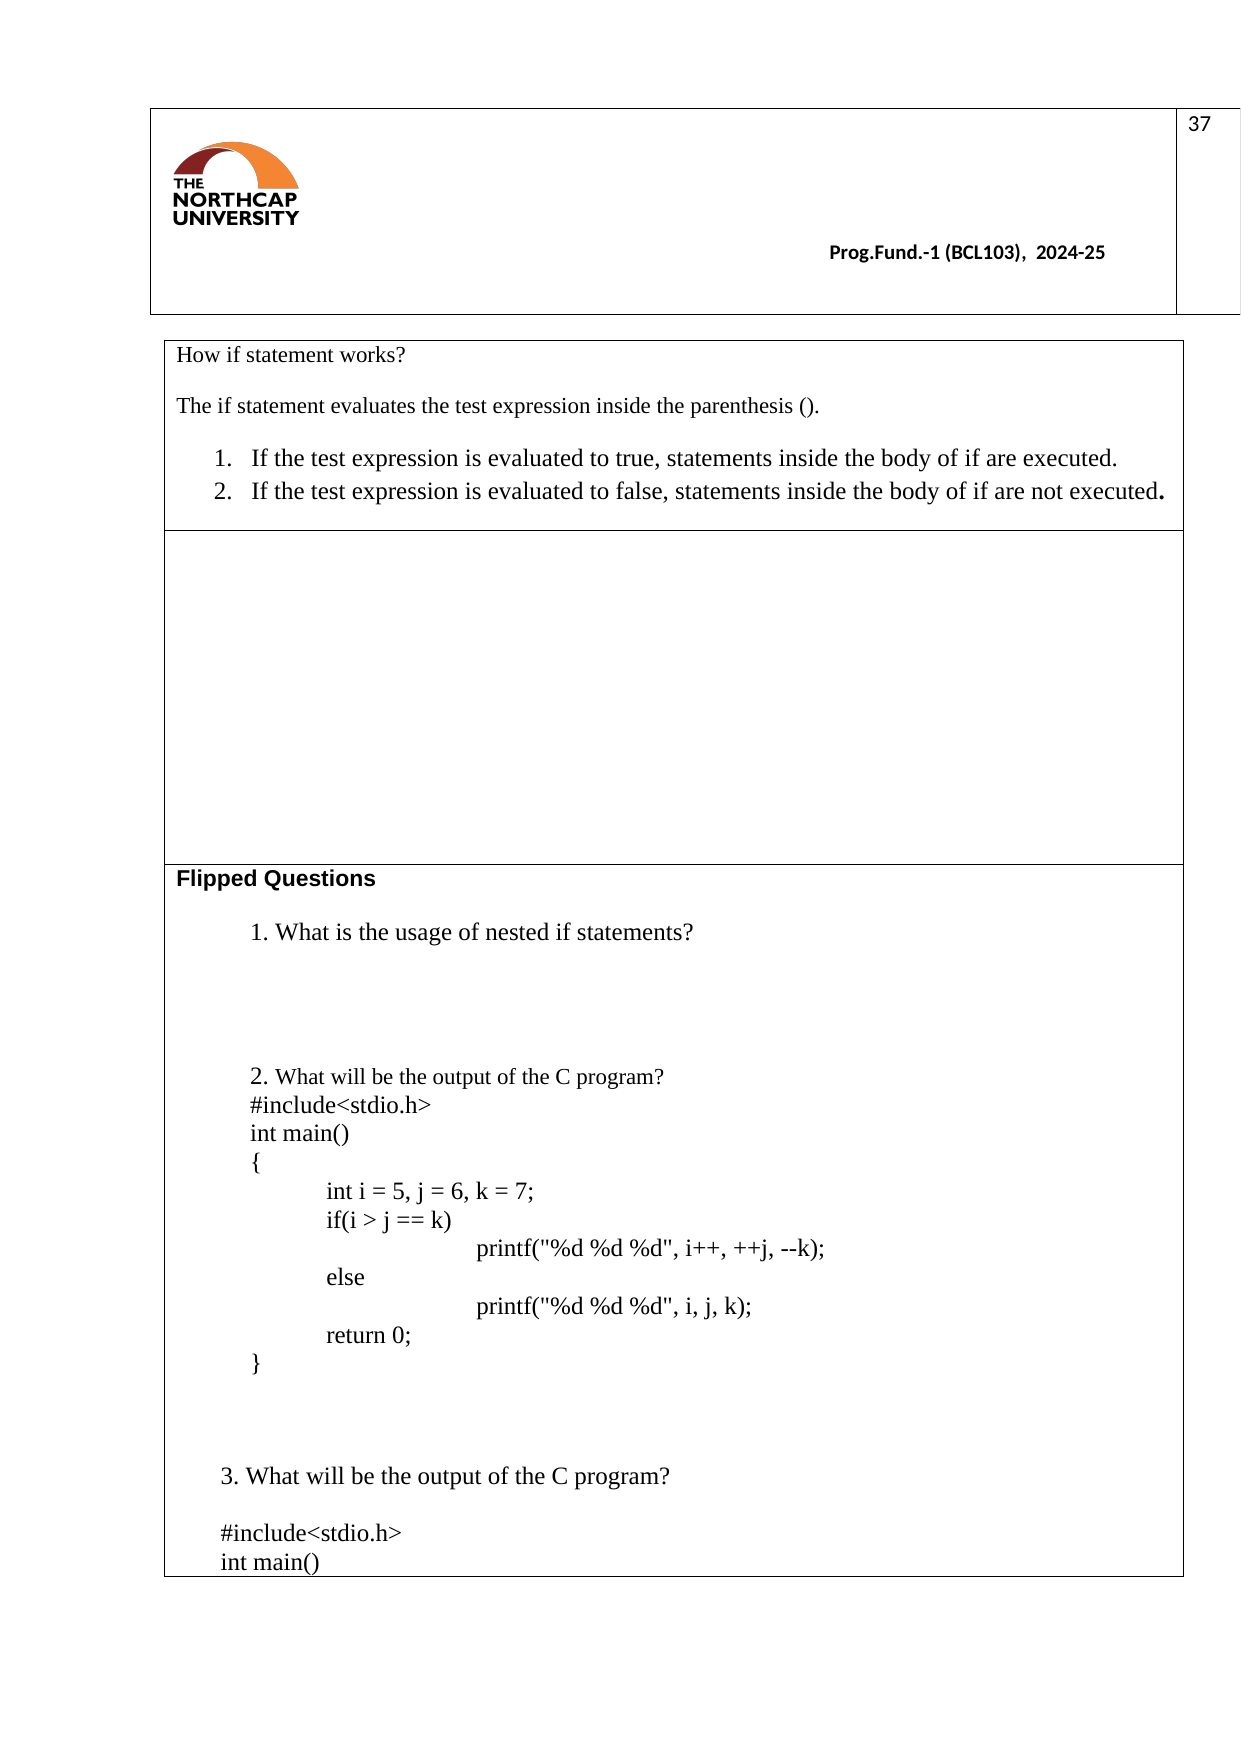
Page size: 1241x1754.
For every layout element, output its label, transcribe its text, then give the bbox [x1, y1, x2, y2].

table_cell [165, 531, 1183, 863]
picture [161, 109, 312, 259]
